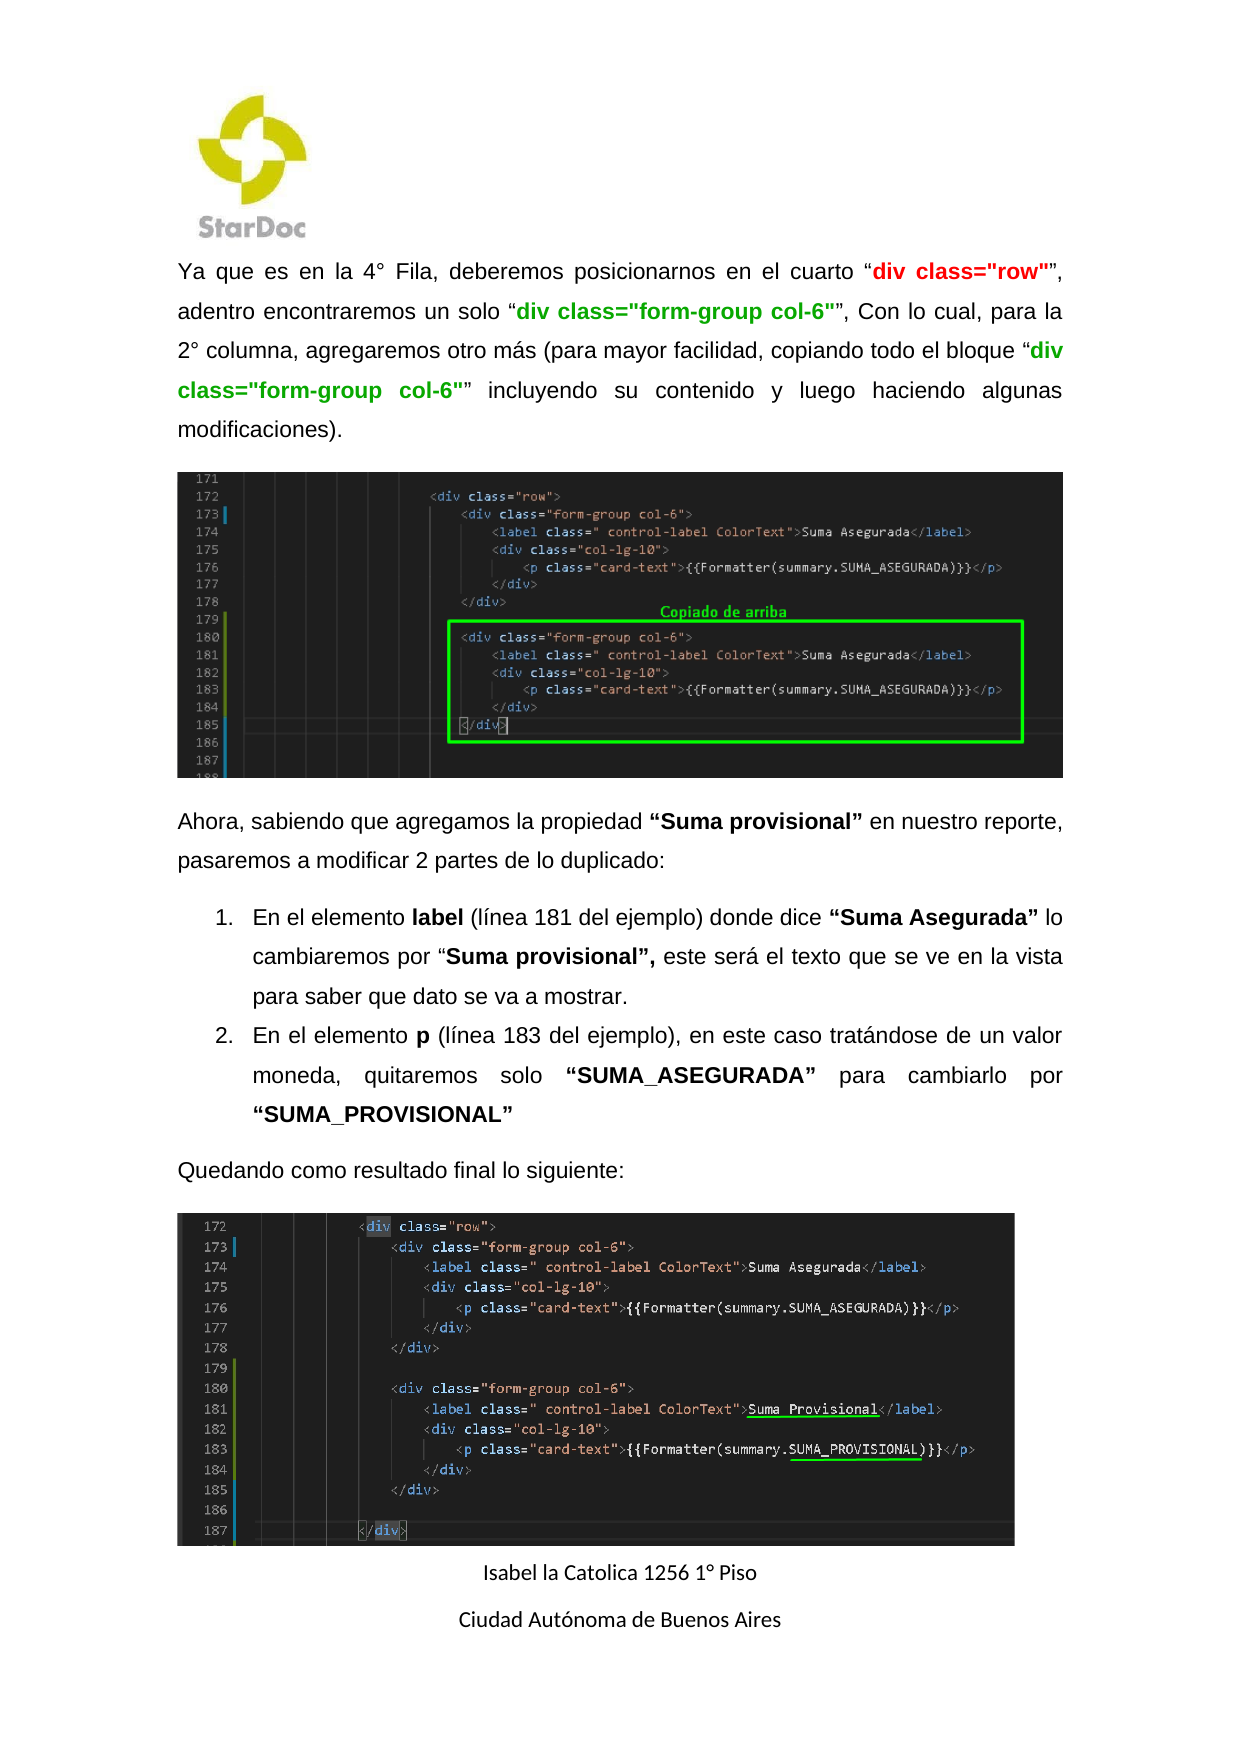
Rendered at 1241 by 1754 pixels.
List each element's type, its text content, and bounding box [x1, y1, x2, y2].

picture [177, 73, 328, 259]
list En el elemento p (línea 183 del ejemplo), en este caso tratándose de un valor moneda, quitaremos solo “SUMA_ASEGURADA” para cambiarlo por “SUMA_PROVISIONAL” [215, 1022, 1063, 1127]
list En el elemento label (línea 181 del ejemplo) donde dice “Suma Asegurada” lo cambiaremos por “Suma provisional”, este será el texto que se ve en la vista para saber que dato se va a mostrar. [215, 904, 1063, 1009]
text Quedando como resultado final lo siguiente: [177, 1157, 1063, 1183]
text Ahora, sabiendo que agregamos la propiedad “Suma provisional” en nuestro reporte, pasaremos a modificar 2 partes de lo duplicado: [177, 808, 1063, 874]
picture [177, 1213, 1015, 1546]
picture [177, 472, 1063, 778]
text Ya que es en la 4° Fila, deberemos posicionarnos en el cuarto “div class="row"”, adentro encontraremos un solo “div class="form-group col-6"”, Con lo cual, para la 2° columna, agregaremos otro más (para mayor facilidad, copiando todo el bloque “div class="form-group col-6"” incluyendo su contenido y luego haciendo algunas modificaciones). [177, 258, 1063, 442]
